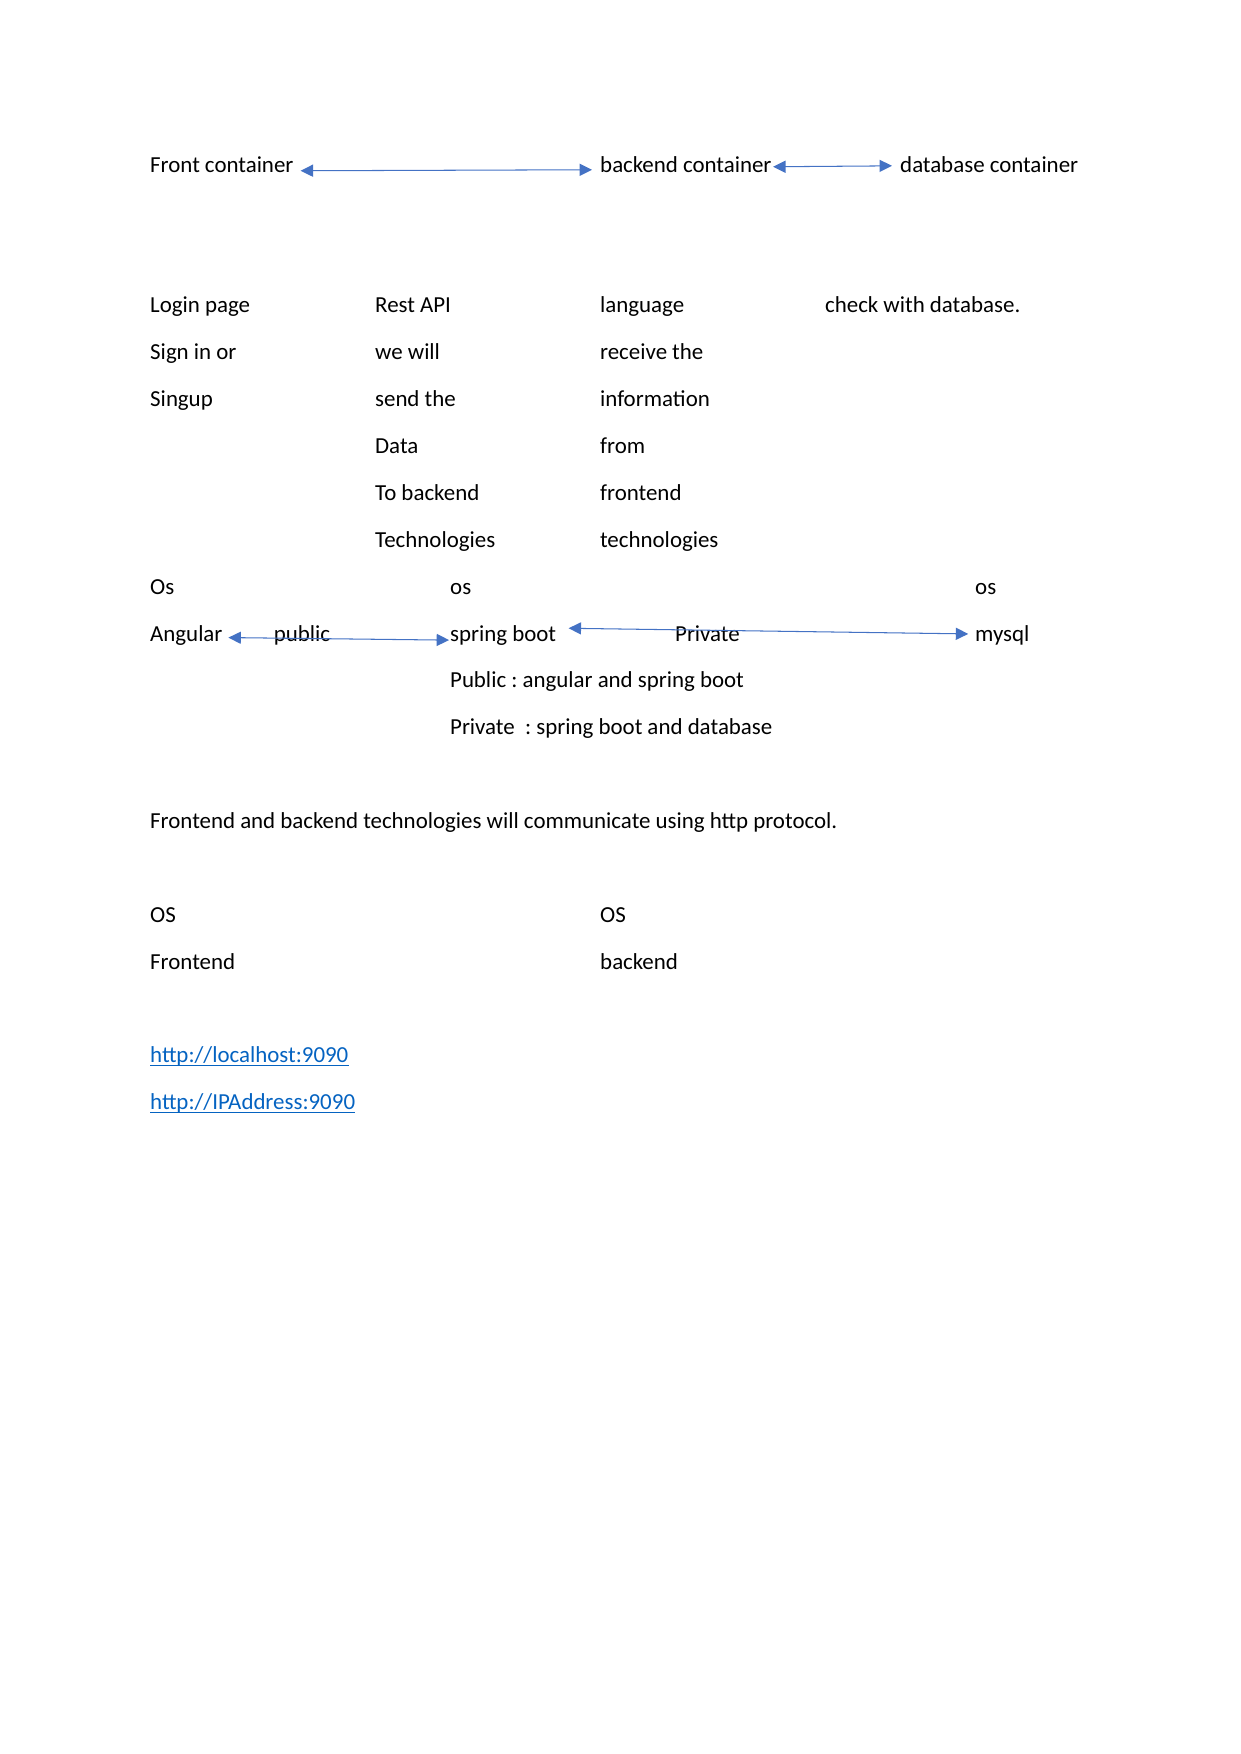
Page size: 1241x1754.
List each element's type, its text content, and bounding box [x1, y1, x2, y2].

text Login page Rest API language check with database. [150, 291, 1090, 319]
text To backend frontend [150, 478, 1090, 506]
text Technologies technologies [300, 525, 1090, 553]
text Data from [150, 431, 1090, 459]
text Public : angular and spring boot [150, 666, 1090, 694]
text Frontend backend [150, 947, 1090, 975]
text Angular public spring boot Private mysql [150, 619, 1090, 647]
text Frontend and backend technologies will communicate using http protocol. [150, 806, 1090, 834]
text Private : spring boot and database [150, 712, 1090, 741]
text Sign in or we will receive the [150, 337, 1090, 366]
text Front container backend container database container [150, 150, 1090, 178]
text http://IPAddress:9090 [150, 1087, 1090, 1116]
text Singup send the information [150, 384, 1090, 412]
text Os os os [150, 572, 1090, 600]
text OS OS [150, 900, 1090, 928]
text http://localhost:9090 [150, 1041, 1090, 1069]
